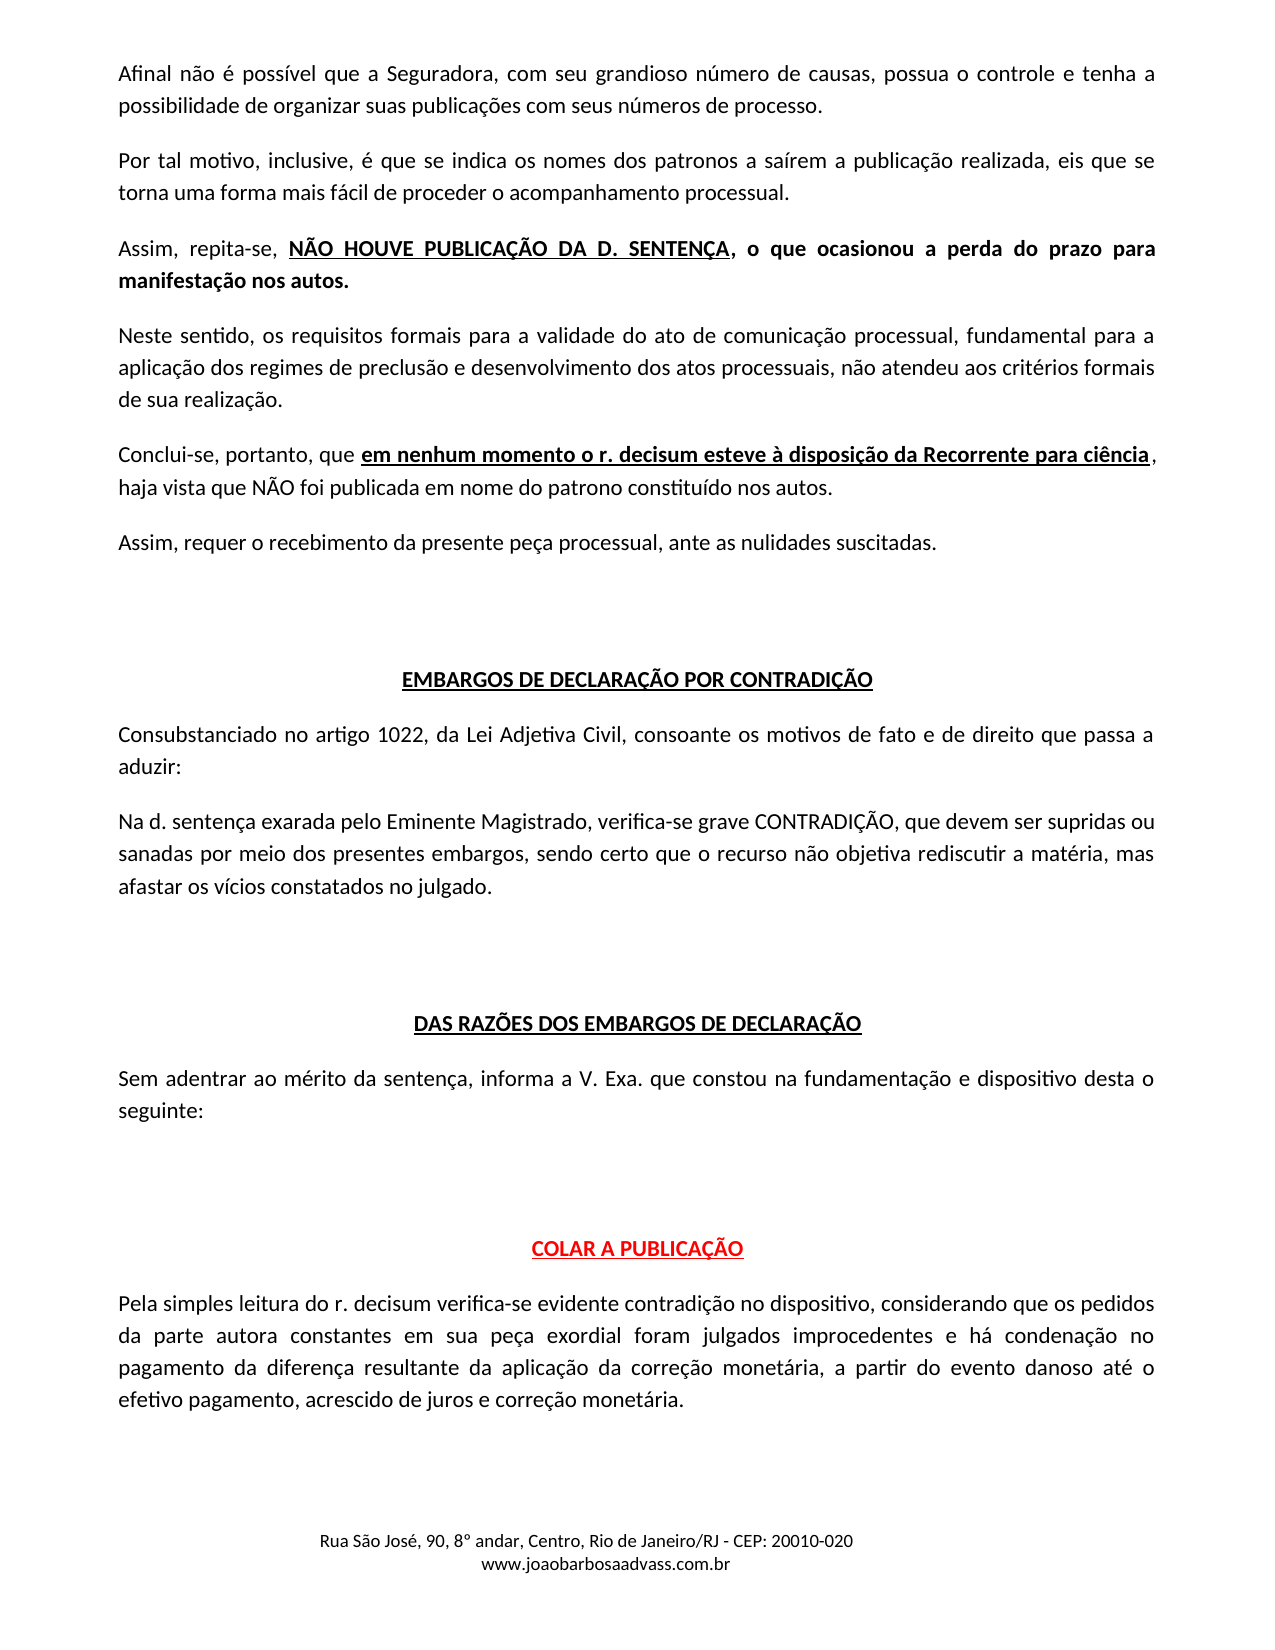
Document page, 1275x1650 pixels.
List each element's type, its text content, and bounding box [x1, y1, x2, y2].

subtitle EMBARGOS DE DECLARAÇÃO POR CONTRADIÇÃO [118, 665, 1157, 693]
text Na d. sentença exarada pelo Eminente Magistrado, verifica-se grave CONTRADIÇÃO, que devem ser supridas ou sanadas por meio dos presentes embargos, sendo certo que o recurso não objetiva rediscutir a matéria, mas afastar os vícios constatados no julgado. [118, 807, 1157, 900]
text Consubstanciado no artigo 1022, da Lei Adjetiva Civil, consoante os motivos de fato e de direito que passa a aduzir: [118, 720, 1157, 780]
text Sem adentrar ao mérito da sentença, informa a V. Exa. que constou na fundamentação e dispositivo desta o seguinte: [118, 1064, 1157, 1124]
text Pela simples leitura do r. decisum verifica-se evidente contradição no dispositivo, considerando que os pedidos da parte autora constantes em sua peça exordial foram julgados improcedentes e há condenação no pagamento da diferença resultante da aplicação da correção monetária, a partir do evento danoso até o efetivo pagamento, acrescido de juros e correção monetária. [118, 1289, 1157, 1413]
text Assim, repita-se, NÃO HOUVE PUBLICAÇÃO DA D. SENTENÇA, o que ocasionou a perda do prazo para manifestação nos autos. [118, 234, 1157, 294]
text Conclui-se, portanto, que em nenhum momento o r. decisum esteve à disposição da Recorrente para ciência, haja vista que NÃO foi publicada em nome do patrono constituído nos autos. [118, 440, 1157, 501]
text Neste sentido, os requisitos formais para a validade do ato de comunicação processual, fundamental para a aplicação dos regimes de preclusão e desenvolvimento dos atos processuais, não atendeu aos critérios formais de sua realização. [118, 321, 1157, 413]
text Assim, requer o recebimento da presente peça processual, ante as nulidades suscitadas. [118, 528, 1157, 556]
text Afinal não é possível que a Seguradora, com seu grandioso número de causas, possua o controle e tenha a possibilidade de organizar suas publicações com seus números de processo. [118, 59, 1157, 119]
subtitle COLAR A PUBLICAÇÃO [118, 1234, 1157, 1262]
text Por tal motivo, inclusive, é que se indica os nomes dos patronos a saírem a publicação realizada, eis que se torna uma forma mais fácil de proceder o acompanhamento processual. [118, 146, 1157, 207]
subtitle DAS RAZÕES DOS EMBARGOS DE DECLARAÇÃO [118, 1009, 1157, 1037]
